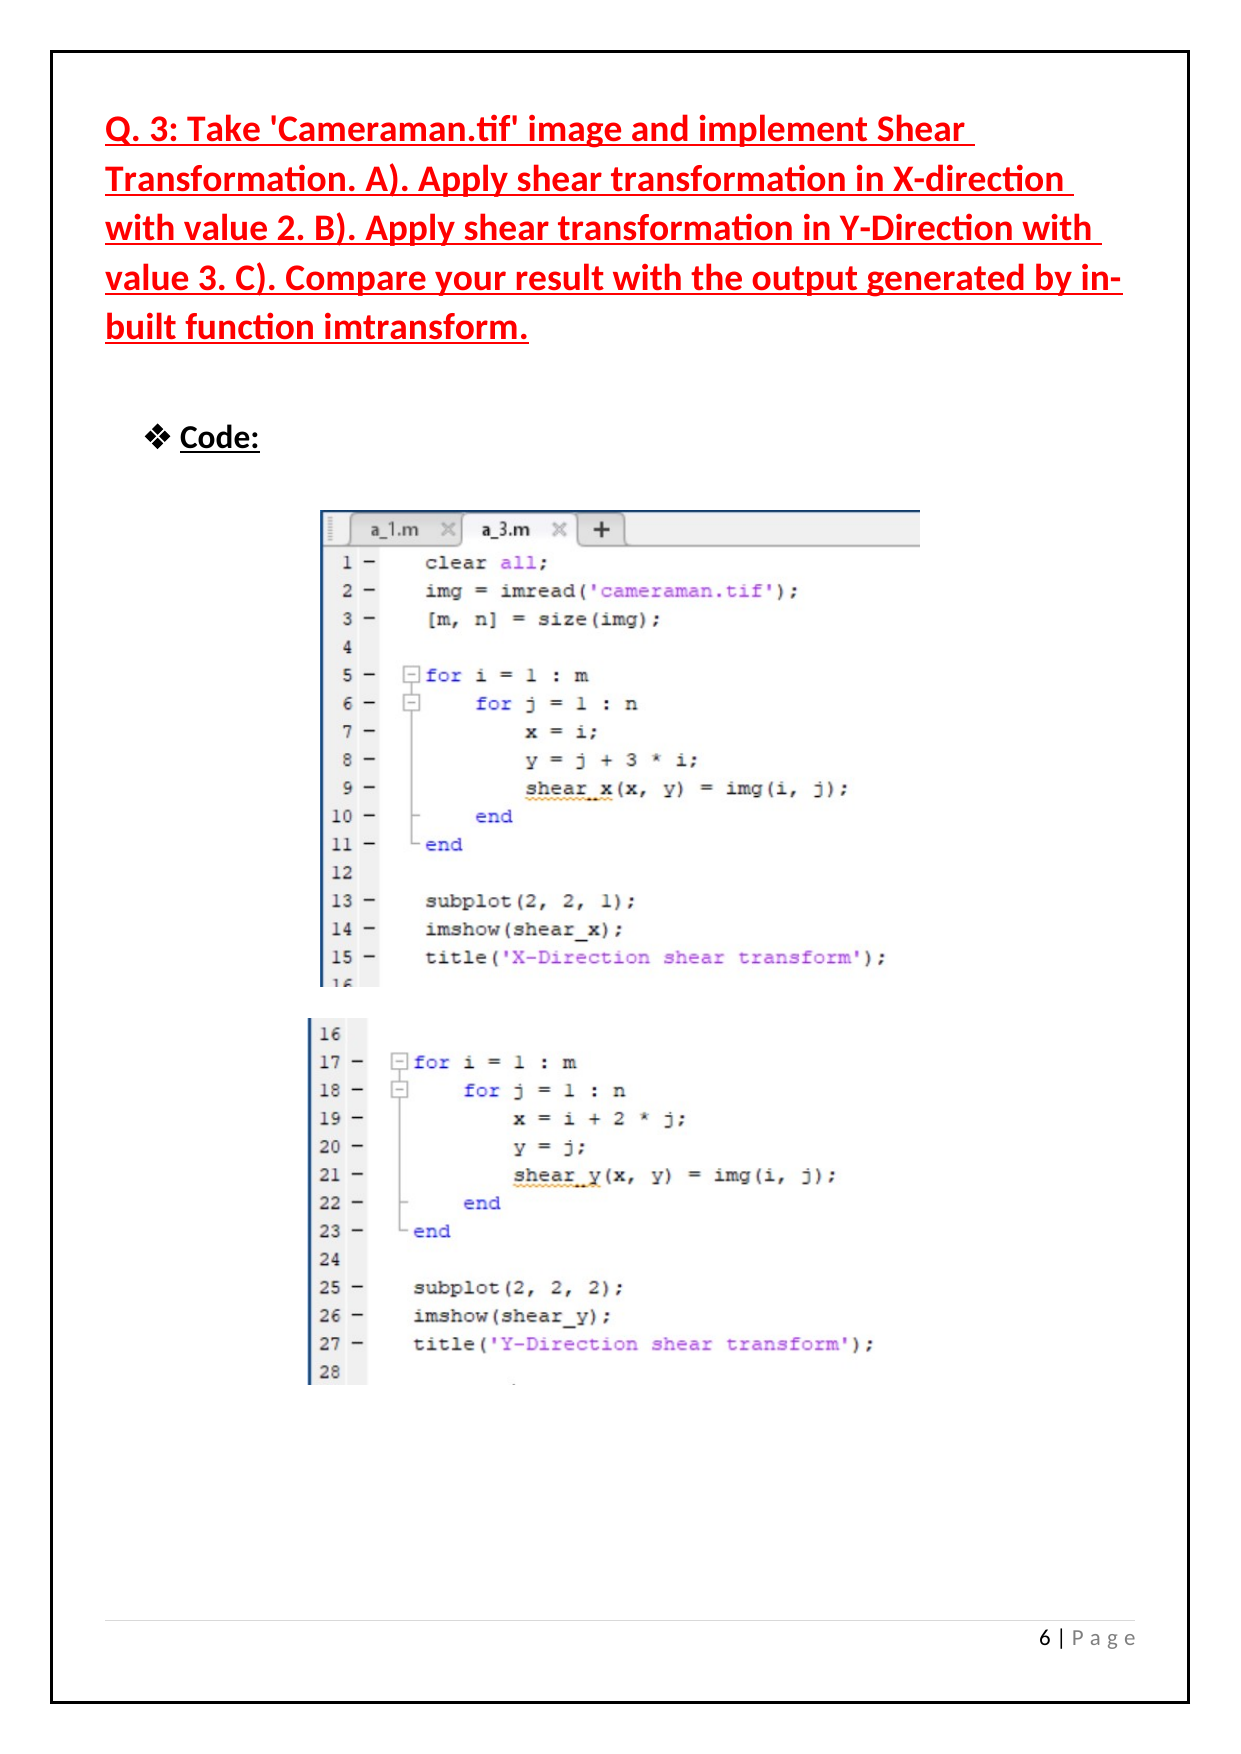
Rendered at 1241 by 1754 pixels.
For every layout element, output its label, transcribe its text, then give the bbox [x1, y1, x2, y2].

list Code: [142, 416, 1135, 457]
picture [320, 510, 920, 987]
picture [307, 1018, 934, 1385]
text Q. 3: Take 'Cameraman.tif' image and implement Shear Transformation. A). Apply shear transformation in X-direction with value 2. B). Apply shear transformation in Y-Direction with value 3. C). Compare your result with the output generated by in-built function imtransform. [105, 105, 1135, 349]
